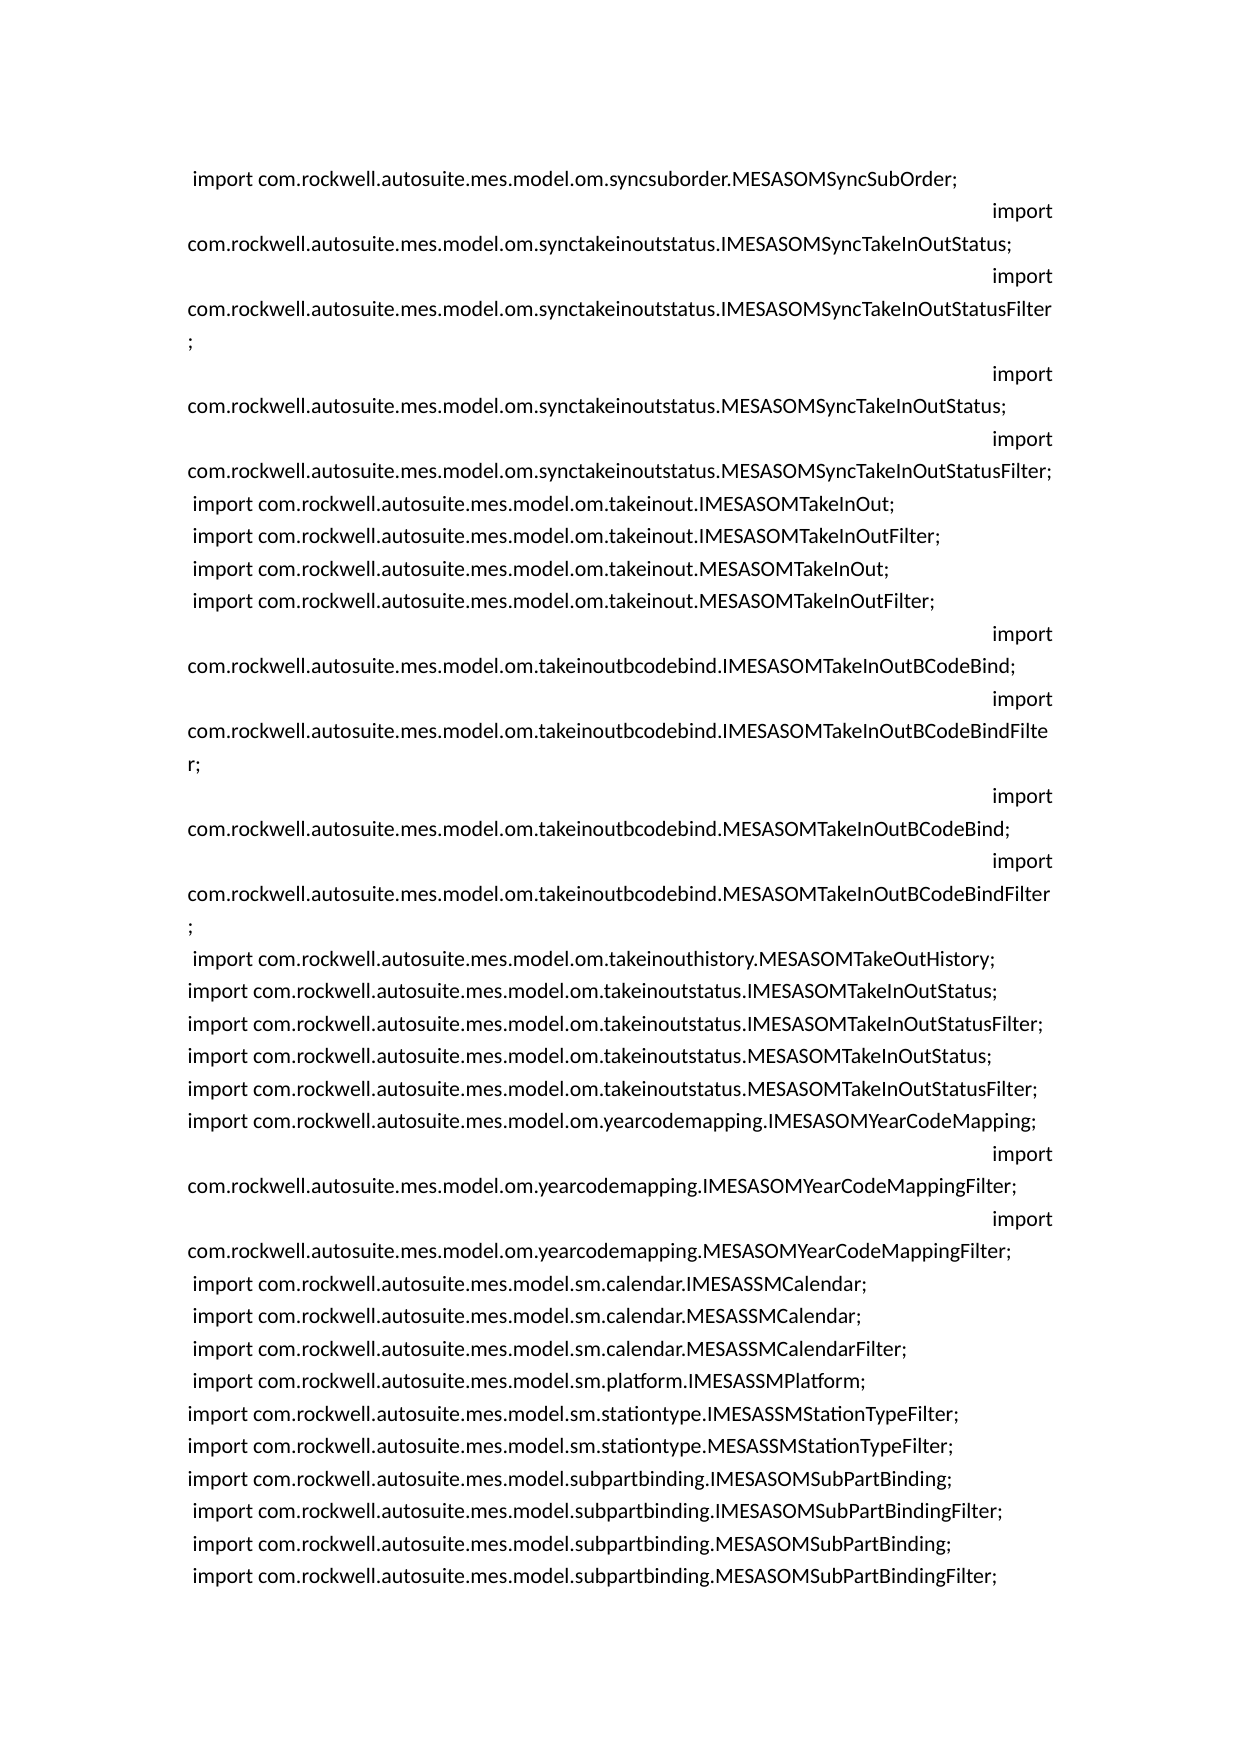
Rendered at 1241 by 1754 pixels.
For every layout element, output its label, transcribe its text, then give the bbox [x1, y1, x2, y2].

text import com.rockwell.autosuite.mes.model.sm.platform.IMESASSMPlatform; [187, 1364, 1053, 1397]
text import com.rockwell.autosuite.mes.model.om.yearcodemapping.MESASOMYearCodeMappingFilter; [187, 1202, 1053, 1267]
text import com.rockwell.autosuite.mes.model.subpartbinding.MESASOMSubPartBinding; [187, 1527, 1053, 1559]
text import com.rockwell.autosuite.mes.model.sm.calendar.MESASSMCalendarFilter; [187, 1332, 1053, 1364]
text import com.rockwell.autosuite.mes.model.om.takeinoutbcodebind.MESASOMTakeInOutBCodeBindFilter; [187, 844, 1053, 942]
text import com.rockwell.autosuite.mes.model.subpartbinding.IMESASOMSubPartBinding; [187, 1462, 1053, 1494]
text import com.rockwell.autosuite.mes.model.sm.calendar.IMESASSMCalendar; [187, 1267, 1053, 1299]
text import com.rockwell.autosuite.mes.model.om.yearcodemapping.IMESASOMYearCodeMapping; [187, 1104, 1053, 1137]
text import com.rockwell.autosuite.mes.model.sm.stationtype.IMESASSMStationTypeFilter; [187, 1397, 1053, 1429]
text import com.rockwell.autosuite.mes.model.om.synctakeinoutstatus.MESASOMSyncTakeInOutStatusFilter; [187, 422, 1053, 487]
text import com.rockwell.autosuite.mes.model.subpartbinding.IMESASOMSubPartBindingFilter; [187, 1494, 1053, 1527]
text import com.rockwell.autosuite.mes.model.om.takeinoutbcodebind.MESASOMTakeInOutBCodeBind; [187, 779, 1053, 844]
text import com.rockwell.autosuite.mes.model.om.takeinoutstatus.IMESASOMTakeInOutStatus; [187, 974, 1053, 1007]
text import com.rockwell.autosuite.mes.model.sm.stationtype.MESASSMStationTypeFilter; [187, 1429, 1053, 1462]
text import com.rockwell.autosuite.mes.model.om.takeinout.IMESASOMTakeInOut; [187, 487, 1053, 519]
text import com.rockwell.autosuite.mes.model.om.takeinout.MESASOMTakeInOutFilter; [187, 584, 1053, 617]
text import com.rockwell.autosuite.mes.model.om.synctakeinoutstatus.IMESASOMSyncTakeInOutStatus; [187, 194, 1053, 259]
text import com.rockwell.autosuite.mes.model.om.takeinoutbcodebind.IMESASOMTakeInOutBCodeBindFilter; [187, 682, 1053, 779]
text import com.rockwell.autosuite.mes.model.om.takeinouthistory.MESASOMTakeOutHistory; [187, 942, 1053, 974]
text import com.rockwell.autosuite.mes.model.om.yearcodemapping.IMESASOMYearCodeMappingFilter; [187, 1137, 1053, 1202]
text import com.rockwell.autosuite.mes.model.om.takeinout.IMESASOMTakeInOutFilter; [187, 519, 1053, 552]
text import com.rockwell.autosuite.mes.model.sm.calendar.MESASSMCalendar; [187, 1299, 1053, 1332]
text import com.rockwell.autosuite.mes.model.om.synctakeinoutstatus.IMESASOMSyncTakeInOutStatusFilter; [187, 259, 1053, 357]
text import com.rockwell.autosuite.mes.model.om.takeinoutstatus.MESASOMTakeInOutStatusFilter; [187, 1072, 1053, 1104]
text import com.rockwell.autosuite.mes.model.om.syncsuborder.MESASOMSyncSubOrder; [187, 162, 1053, 194]
text import com.rockwell.autosuite.mes.model.om.takeinout.MESASOMTakeInOut; [187, 552, 1053, 584]
text import com.rockwell.autosuite.mes.model.om.takeinoutbcodebind.IMESASOMTakeInOutBCodeBind; [187, 617, 1053, 682]
text import com.rockwell.autosuite.mes.model.subpartbinding.MESASOMSubPartBindingFilter; [187, 1559, 1053, 1592]
text import com.rockwell.autosuite.mes.model.om.synctakeinoutstatus.MESASOMSyncTakeInOutStatus; [187, 357, 1053, 422]
text import com.rockwell.autosuite.mes.model.om.takeinoutstatus.MESASOMTakeInOutStatus; [187, 1039, 1053, 1072]
text import com.rockwell.autosuite.mes.model.om.takeinoutstatus.IMESASOMTakeInOutStatusFilter; [187, 1007, 1053, 1039]
